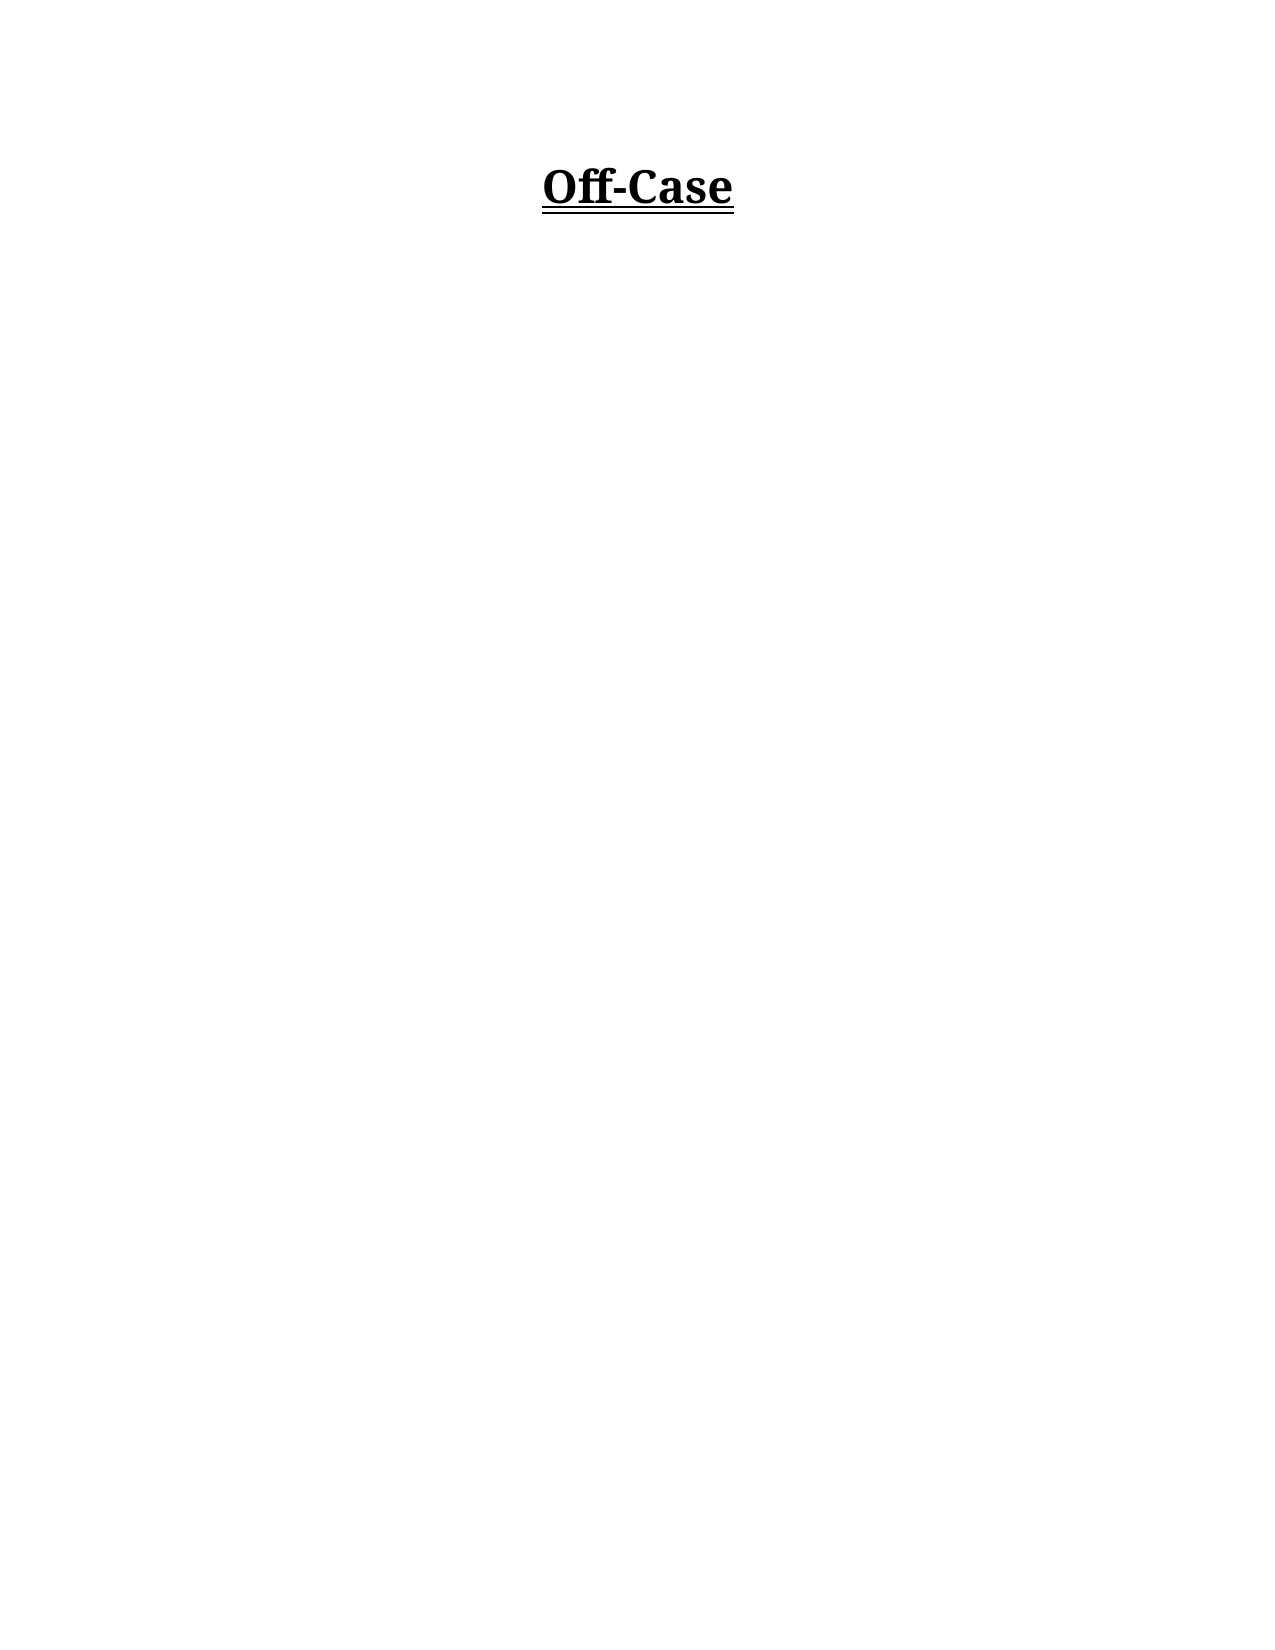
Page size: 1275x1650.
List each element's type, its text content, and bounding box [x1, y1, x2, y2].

subtitle Off-Case [187, 154, 1087, 217]
